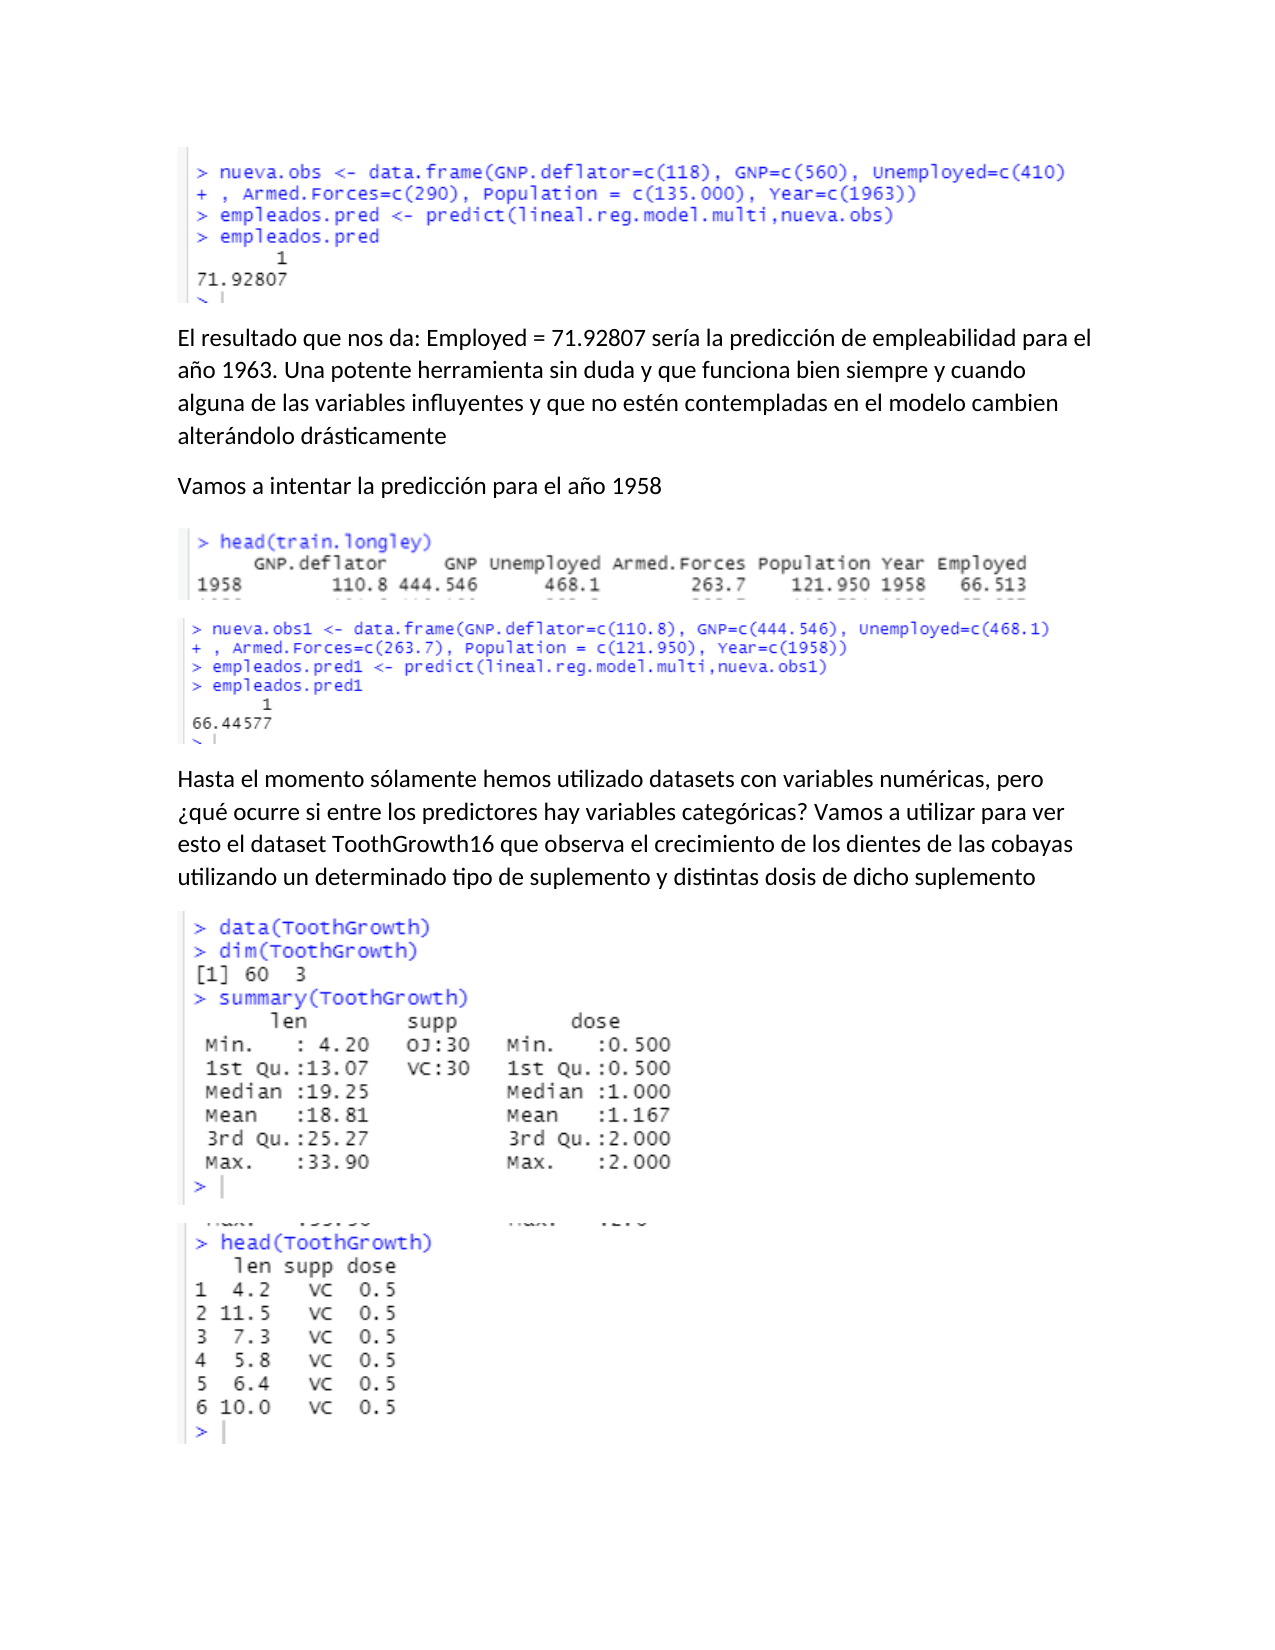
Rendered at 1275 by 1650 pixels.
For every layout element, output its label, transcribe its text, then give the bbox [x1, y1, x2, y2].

picture [177, 1223, 650, 1444]
text Hasta el momento sólamente hemos utilizado datasets con variables numéricas, pero ¿qué ocurre si entre los predictores hay variables categóricas? Vamos a utilizar para ver esto el dataset ToothGrowth16 que observa el crecimiento de los dientes de las cobayas utilizando un determinado tipo de suplemento y distintas dosis de dicho suplemento [177, 763, 1098, 892]
picture [177, 911, 843, 1205]
text Vamos a intentar la predicción para el año 1958 [177, 470, 1098, 501]
picture [177, 618, 1098, 744]
picture [177, 147, 1098, 303]
text El resultado que nos da: Employed = 71.92807 sería la predicción de empleabilidad para el año 1963. Una potente herramienta sin duda y que funciona bien siempre y cuando alguna de las variables influyentes y que no estén contempladas en el modelo cambien alterándolo drásticamente [177, 322, 1098, 451]
picture [177, 519, 1051, 600]
